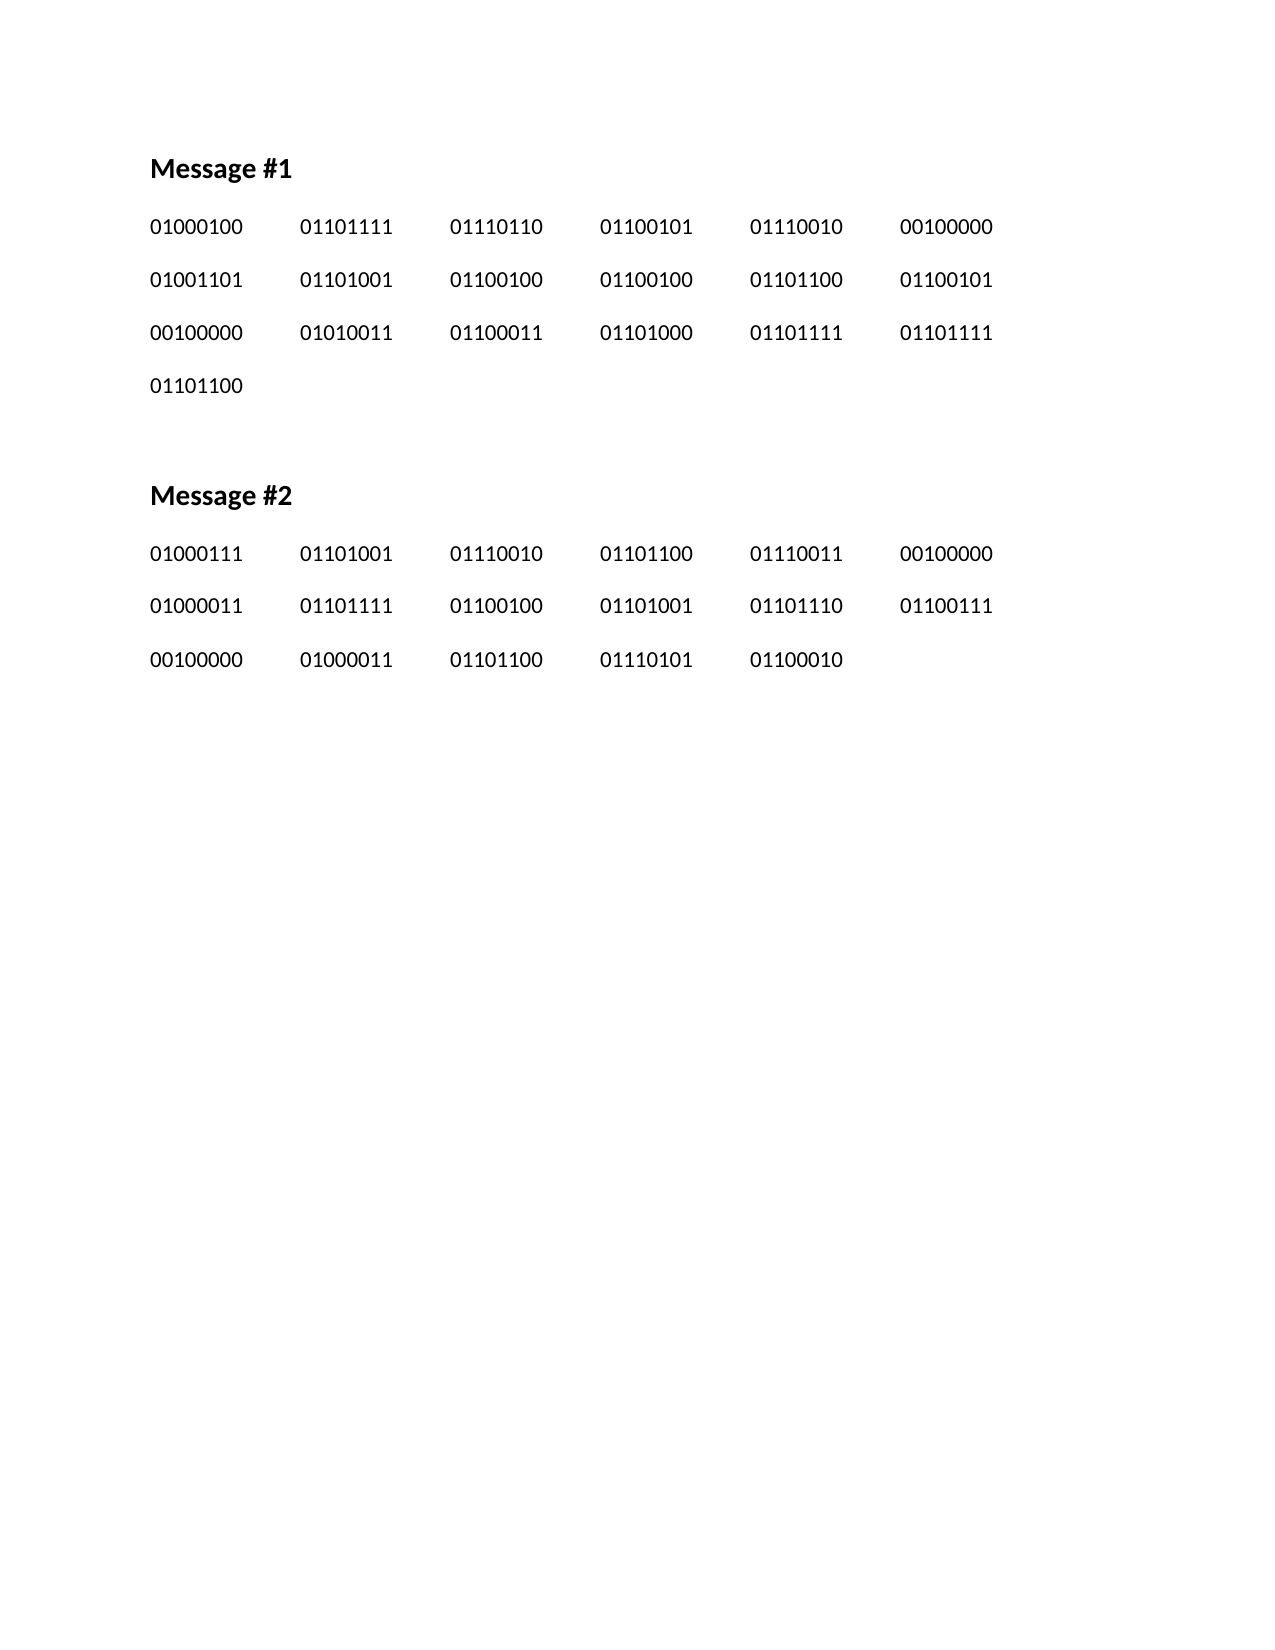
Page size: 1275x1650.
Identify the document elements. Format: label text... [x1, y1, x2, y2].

text Message #1 [150, 150, 1125, 186]
text 01000011 01101111 01100100 01101001 01101110 01100111 [150, 592, 1125, 620]
text 00100000 01010011 01100011 01101000 01101111 01101111 [150, 318, 1125, 346]
text 00100000 01000011 01101100 01110101 01100010 [150, 645, 1125, 673]
text 01000100 01101111 01110110 01100101 01110010 00100000 [150, 212, 1125, 240]
text 01000111 01101001 01110010 01101100 01110011 00100000 [150, 539, 1125, 567]
text Message #2 [150, 477, 1125, 512]
text 01101100 [150, 371, 1125, 399]
text 01001101 01101001 01100100 01100100 01101100 01100101 [150, 265, 1125, 293]
